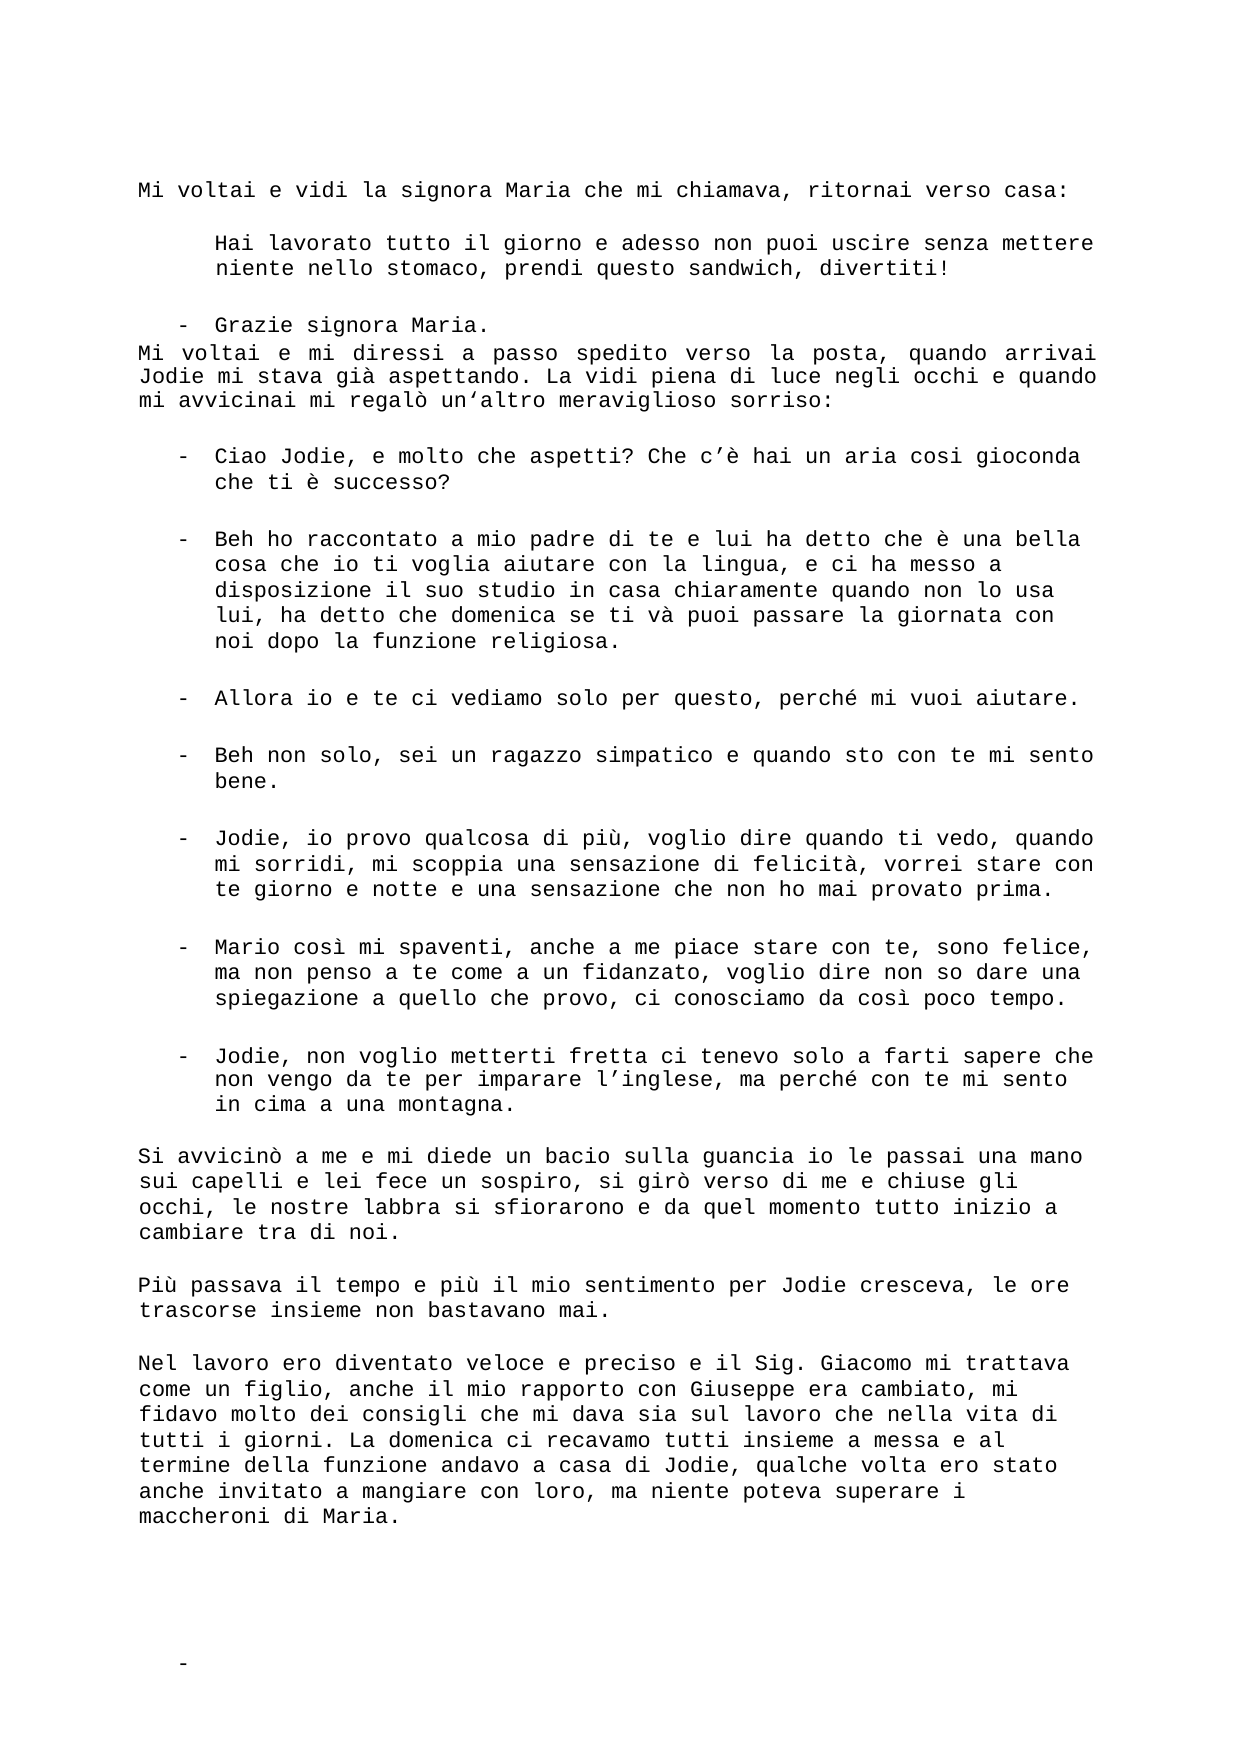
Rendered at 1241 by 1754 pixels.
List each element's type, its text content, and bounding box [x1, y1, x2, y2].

list Jodie, non voglio metterti fretta ci tenevo solo a farti sapere che non vengo da te per imparare l’inglese, ma perché con te mi sento in cima a una montagna. [177, 1044, 1097, 1118]
text Nel lavoro ero diventato veloce e preciso e il Sig. Giacomo mi trattava come un figlio, anche il mio rapporto con Giuseppe era cambiato, mi fidavo molto dei consigli che mi dava sia sul lavoro che nella vita di tutti i giorni. La domenica ci recavamo tutti insieme a messa e al termine della funzione andavo a casa di Jodie, qualche volta ero stato anche invitato a mangiare con loro, ma niente poteva superare i maccheroni di Maria. [138, 1352, 1097, 1530]
text Si avvicinò a me e mi diede un bacio sulla guancia io le passai una mano sui capelli e lei fece un sospiro, si girò verso di me e chiuse gli occhi, le nostre labbra si sfiorarono e da quel momento tutto inizio a cambiare tra di noi. [138, 1145, 1097, 1246]
text Più passava il tempo e più il mio sentimento per Jodie cresceva, le ore trascorse insieme non bastavano mai. [138, 1274, 1097, 1324]
list Ciao Jodie, e molto che aspetti? Che c’è hai un aria cosi gioconda che ti è successo? [177, 446, 1097, 496]
list Jodie, io provo qualcosa di più, voglio dire quando ti vedo, quando mi sorridi, mi scoppia una sensazione di felicità, vorrei stare con te giorno e notte e una sensazione che non ho mai provato prima. [177, 828, 1097, 903]
list Beh non solo, sei un ragazzo simpatico e quando sto con te mi sento bene. [177, 745, 1097, 795]
text Mi voltai e vidi la signora Maria che mi chiamava, ritornai verso casa: [138, 179, 1097, 204]
list Allora io e te ci vediamo solo per questo, perché mi vuoi aiutare. [177, 687, 1097, 712]
list Grazie signora Maria. [177, 314, 1097, 339]
text Hai lavorato tutto il giorno e adesso non puoi uscire senza mettere niente nello stomaco, prendi questo sandwich, divertiti! [214, 232, 1097, 282]
list Mario così mi spaventi, anche a me piace stare con te, sono felice, ma non penso a te come a un fidanzato, voglio dire non so dare una spiegazione a quello che provo, ci conosciamo da così poco tempo. [177, 936, 1097, 1012]
text Mi voltai e mi diressi a passo spedito verso la posta, quando arrivai Jodie mi stava già aspettando. La vidi piena di luce negli occhi e quando mi avvicinai mi regalò un‘altro meraviglioso sorriso: [138, 341, 1097, 414]
list Beh ho raccontato a mio padre di te e lui ha detto che è una bella cosa che io ti voglia aiutare con la lingua, e ci ha messo a disposizione il suo studio in casa chiaramente quando non lo usa lui, ha detto che domenica se ti và puoi passare la giornata con noi dopo la funzione religiosa. [177, 528, 1097, 655]
